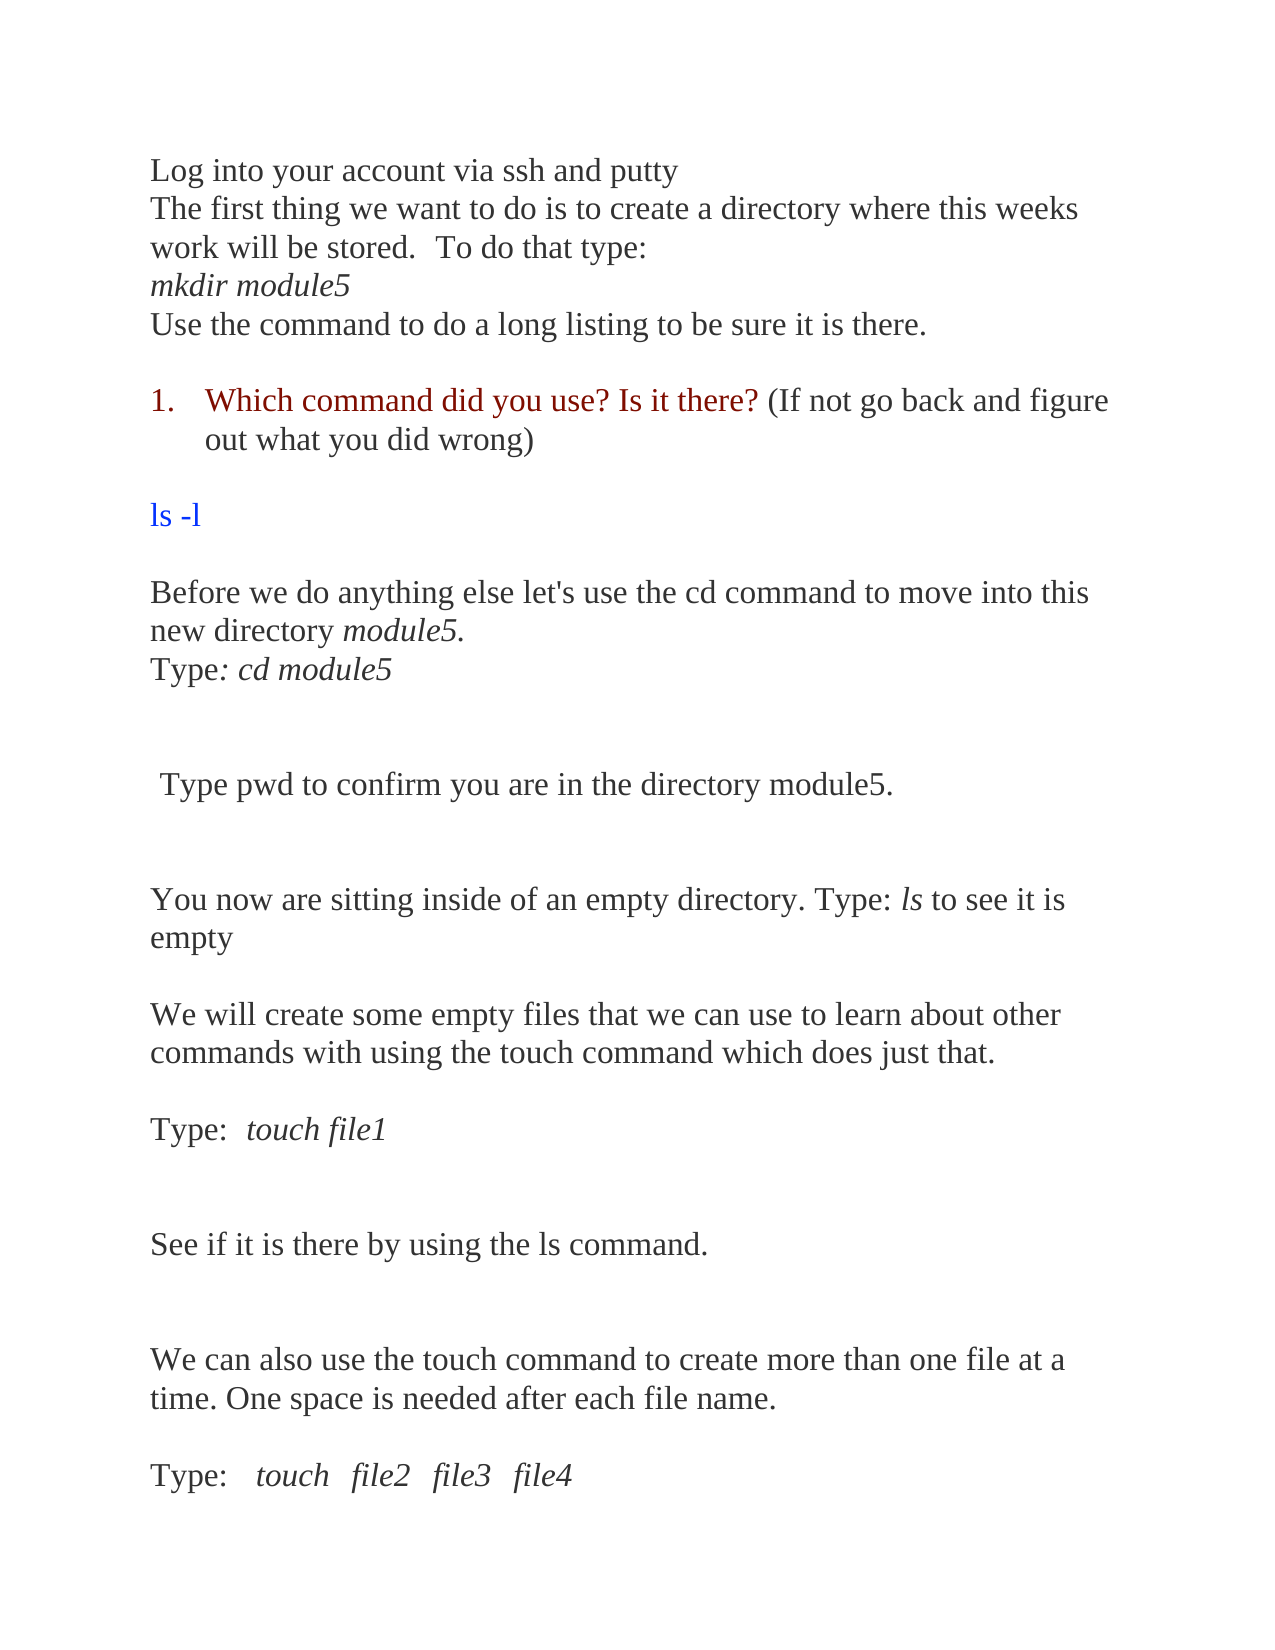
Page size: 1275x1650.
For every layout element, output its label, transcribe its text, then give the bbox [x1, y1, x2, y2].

text You now are sitting inside of an empty directory. Type: ls to see it is empty [150, 879, 1125, 956]
text Use the command to do a long listing to be sure it is there. [150, 303, 1125, 342]
text Type pwd to confirm you are in the directory module5. [150, 764, 1125, 802]
list Which command did you use? Is it there? (If not go back and figure out what you did wrong) [150, 381, 1125, 457]
text Before we do anything else let's use the cd command to move into this new directory module5. [150, 572, 1125, 649]
text Type: touch file1 [150, 1109, 1125, 1148]
text Type: touch file2 file3 file4 [150, 1455, 1125, 1493]
text We will create some empty files that we can use to learn about other commands with using the touch command which does just that. [150, 994, 1125, 1071]
text The first thing we want to do is to create a directory where this weeks work will be stored. To do that type: [150, 188, 1125, 265]
text ls -l [150, 496, 1125, 534]
text Log into your account via ssh and putty [150, 150, 1125, 188]
text Type: cd module5 [150, 649, 1125, 687]
text See if it is there by using the ls command. [150, 1224, 1125, 1263]
text mkdir module5 [150, 265, 1125, 303]
text We can also use the touch command to create more than one file at a time. One space is needed after each file name. [150, 1339, 1125, 1416]
